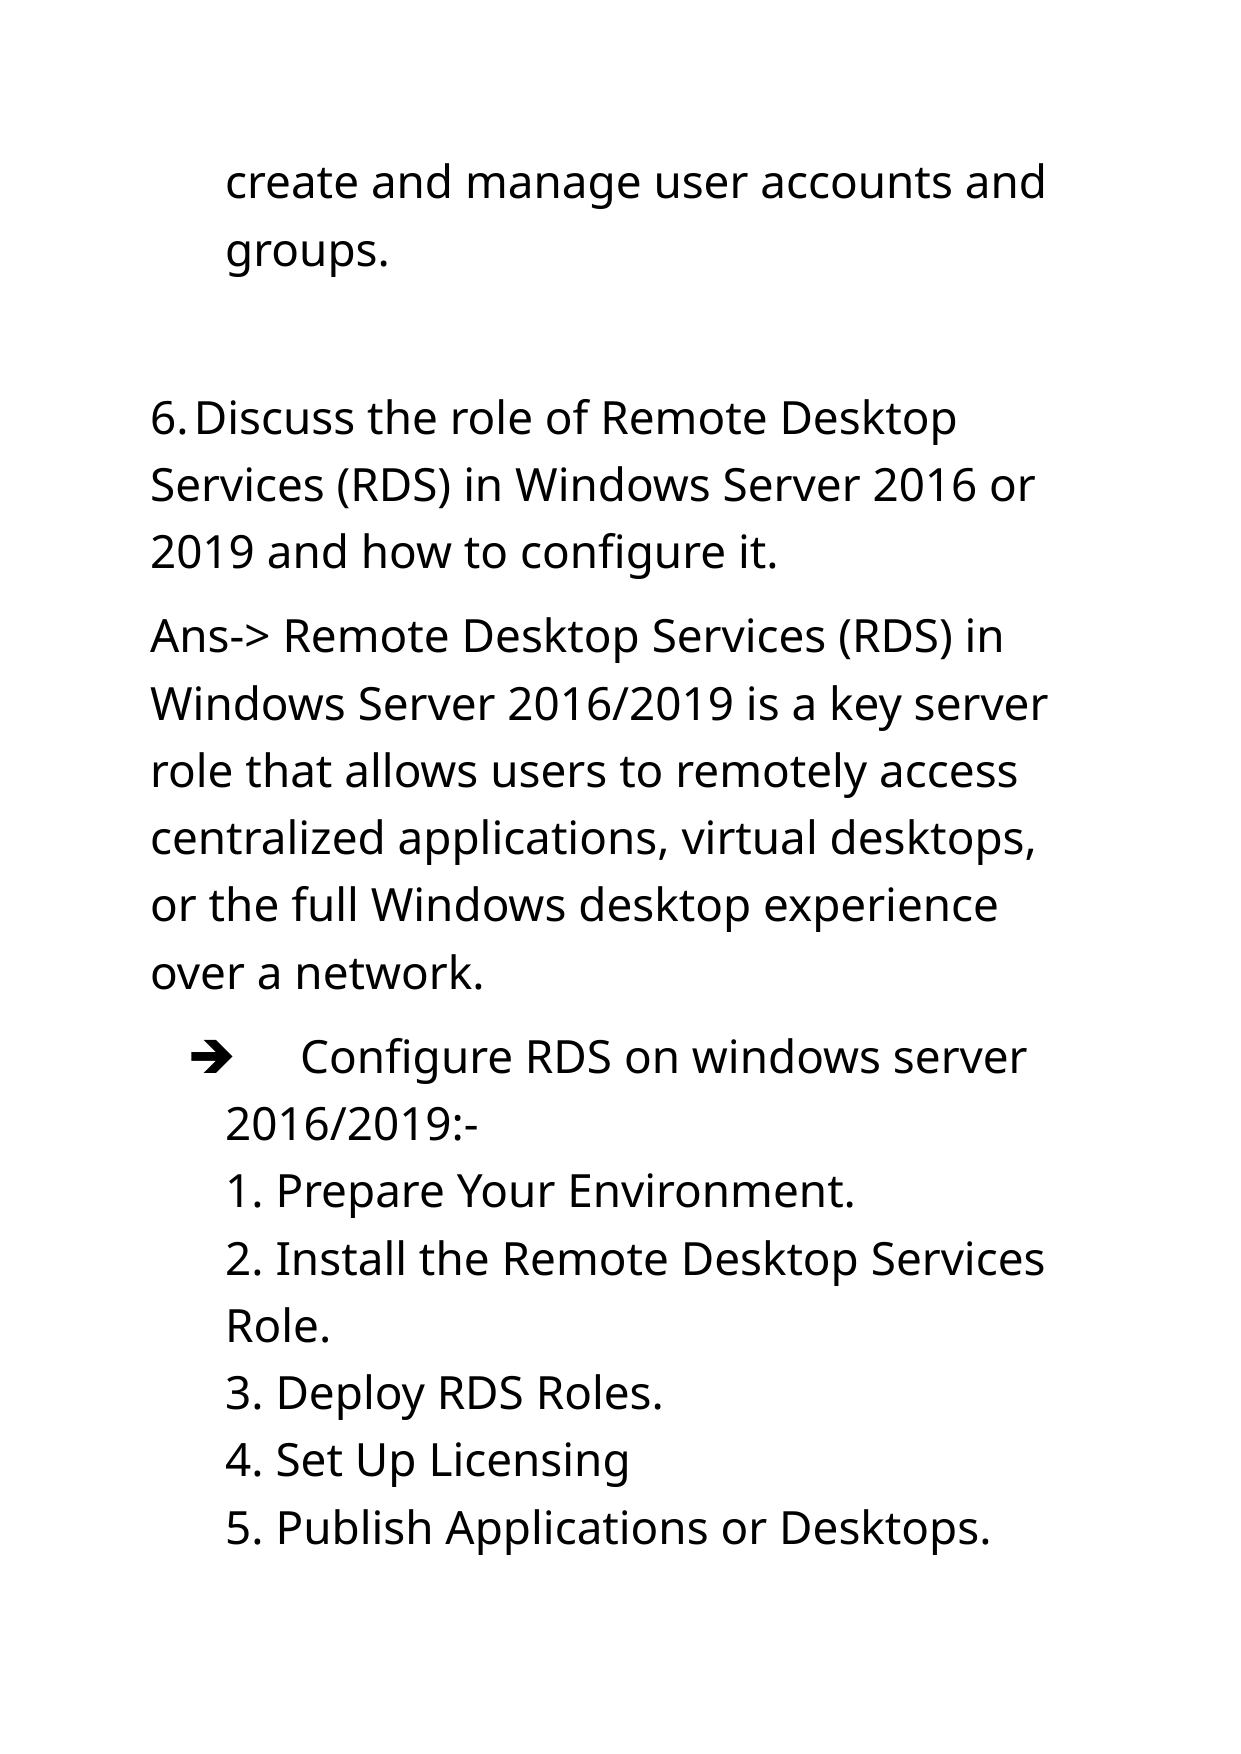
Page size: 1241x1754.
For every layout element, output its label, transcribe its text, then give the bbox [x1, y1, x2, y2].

list 5. Publish Applications or Desktops. [225, 1495, 1090, 1558]
list 4. Set Up Licensing [225, 1428, 1090, 1490]
list 3. Deploy RDS Roles. [225, 1361, 1090, 1423]
text 6. Discuss the role of Remote Desktop Services (RDS) in Windows Server 2016 or 2019 and how to configure it. [150, 385, 1090, 582]
text Ans-> Remote Desktop Services (RDS) in Windows Server 2016/2019 is a key server role that allows users to remotely access centralized applications, virtual desktops, or the full Windows desktop experience over a network. [150, 604, 1090, 1003]
list 1. Prepare Your Environment. [225, 1159, 1090, 1221]
list 2. Install the Remote Desktop Services Role. [225, 1226, 1090, 1356]
list Configure RDS on windows server 2016/2019:- [187, 1024, 1090, 1154]
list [187, 150, 1090, 280]
